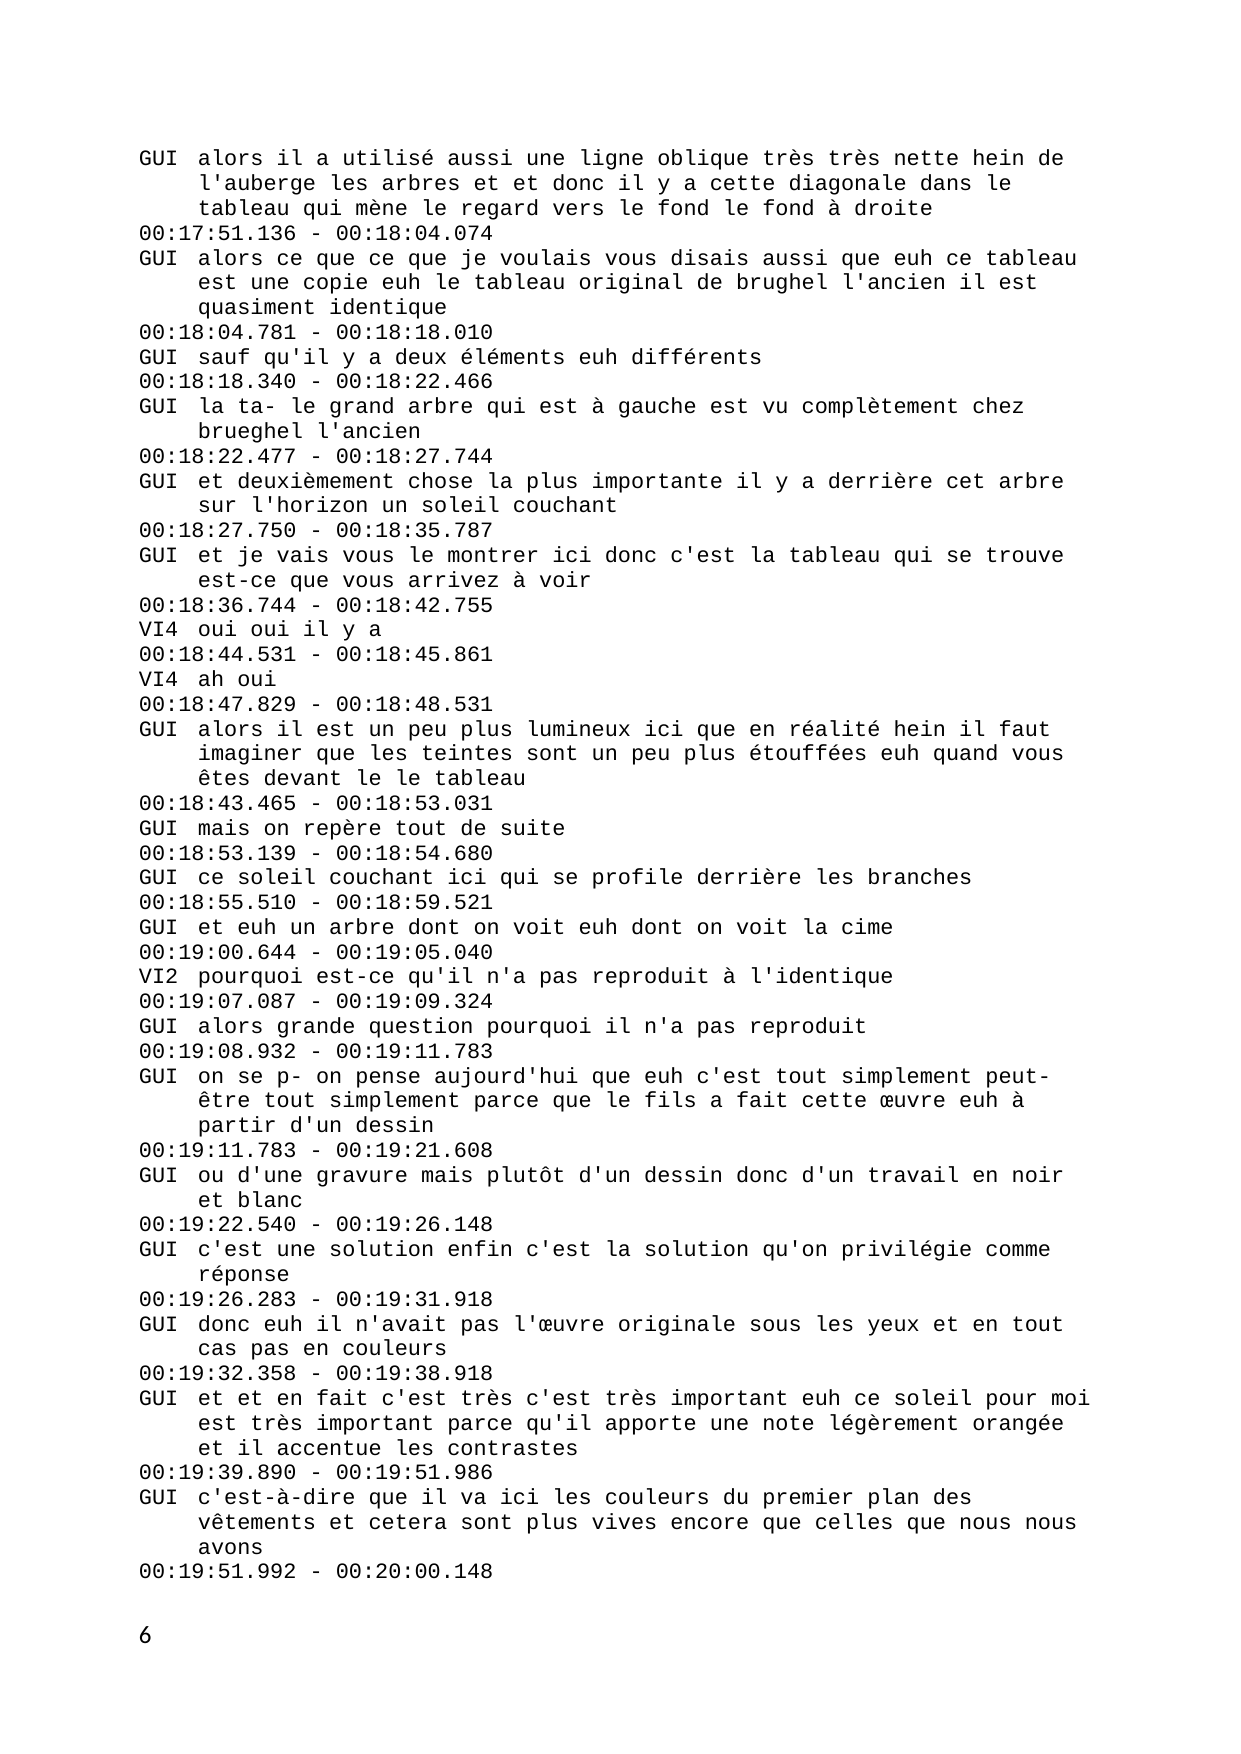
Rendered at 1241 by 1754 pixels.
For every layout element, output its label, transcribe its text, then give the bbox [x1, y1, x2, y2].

text GUI et et en fait c'est très c'est très important euh ce soleil pour moi est très important parce qu'il apporte une note légèrement orangée et il accentue les contrastes [139, 1387, 1101, 1462]
text 00:19:26.283 - 00:19:31.918 [139, 1288, 1101, 1313]
text GUI alors il a utilisé aussi une ligne oblique très très nette hein de l'auberge les arbres et et donc il y a cette diagonale dans le tableau qui mène le regard vers le fond le fond à droite [139, 148, 1101, 222]
text 00:19:39.890 - 00:19:51.986 [139, 1462, 1101, 1486]
text 00:18:18.340 - 00:18:22.466 [139, 371, 1101, 396]
text GUI et je vais vous le montrer ici donc c'est la tableau qui se trouve est-ce que vous arrivez à voir [139, 544, 1101, 594]
text GUI et deuxièmement chose la plus importante il y a derrière cet arbre sur l'horizon un soleil couchant [139, 470, 1101, 519]
text GUI alors ce que ce que je voulais vous disais aussi que euh ce tableau est une copie euh le tableau original de brughel l'ancien il est quasiment identique [139, 247, 1101, 321]
text 00:18:36.744 - 00:18:42.755 [139, 594, 1101, 619]
text GUI alors il est un peu plus lumineux ici que en réalité hein il faut imaginer que les teintes sont un peu plus étouffées euh quand vous êtes devant le le tableau [139, 718, 1101, 792]
text GUI la ta- le grand arbre qui est à gauche est vu complètement chez brueghel l'ancien [139, 396, 1101, 445]
text GUI sauf qu'il y a deux éléments euh différents [139, 346, 1101, 371]
text 00:18:04.781 - 00:18:18.010 [139, 321, 1101, 346]
text GUI ce soleil couchant ici qui se profile derrière les branches [139, 867, 1101, 891]
text 00:19:07.087 - 00:19:09.324 [139, 991, 1101, 1015]
text GUI mais on repère tout de suite [139, 817, 1101, 842]
text 00:18:43.465 - 00:18:53.031 [139, 792, 1101, 817]
text VI4 oui oui il y a [139, 619, 1101, 643]
text 00:19:22.540 - 00:19:26.148 [139, 1214, 1101, 1238]
text 00:19:51.992 - 00:20:00.148 [139, 1561, 1101, 1586]
text GUI donc euh il n'avait pas l'œuvre originale sous les yeux et en tout cas pas en couleurs [139, 1313, 1101, 1362]
text 00:18:44.531 - 00:18:45.861 [139, 643, 1101, 668]
text 00:18:55.510 - 00:18:59.521 [139, 891, 1101, 916]
text GUI on se p- on pense aujourd'hui que euh c'est tout simplement peut-être tout simplement parce que le fils a fait cette œuvre euh à partir d'un dessin [139, 1065, 1101, 1139]
text 00:17:51.136 - 00:18:04.074 [139, 222, 1101, 247]
text 00:19:11.783 - 00:19:21.608 [139, 1139, 1101, 1164]
text GUI c'est-à-dire que il va ici les couleurs du premier plan des vêtements et cetera sont plus vives encore que celles que nous nous avons [139, 1486, 1101, 1561]
text VI4 ah oui [139, 668, 1101, 693]
text VI2 pourquoi est-ce qu'il n'a pas reproduit à l'identique [139, 966, 1101, 991]
text 00:19:00.644 - 00:19:05.040 [139, 941, 1101, 966]
text 00:18:53.139 - 00:18:54.680 [139, 842, 1101, 867]
text 00:18:27.750 - 00:18:35.787 [139, 519, 1101, 544]
text 00:18:22.477 - 00:18:27.744 [139, 445, 1101, 470]
text GUI alors grande question pourquoi il n'a pas reproduit [139, 1015, 1101, 1040]
text 00:18:47.829 - 00:18:48.531 [139, 693, 1101, 718]
text GUI ou d'une gravure mais plutôt d'un dessin donc d'un travail en noir et blanc [139, 1164, 1101, 1214]
text GUI c'est une solution enfin c'est la solution qu'on privilégie comme réponse [139, 1238, 1101, 1288]
text 00:19:08.932 - 00:19:11.783 [139, 1040, 1101, 1065]
text 00:19:32.358 - 00:19:38.918 [139, 1362, 1101, 1387]
text GUI et euh un arbre dont on voit euh dont on voit la cime [139, 916, 1101, 941]
